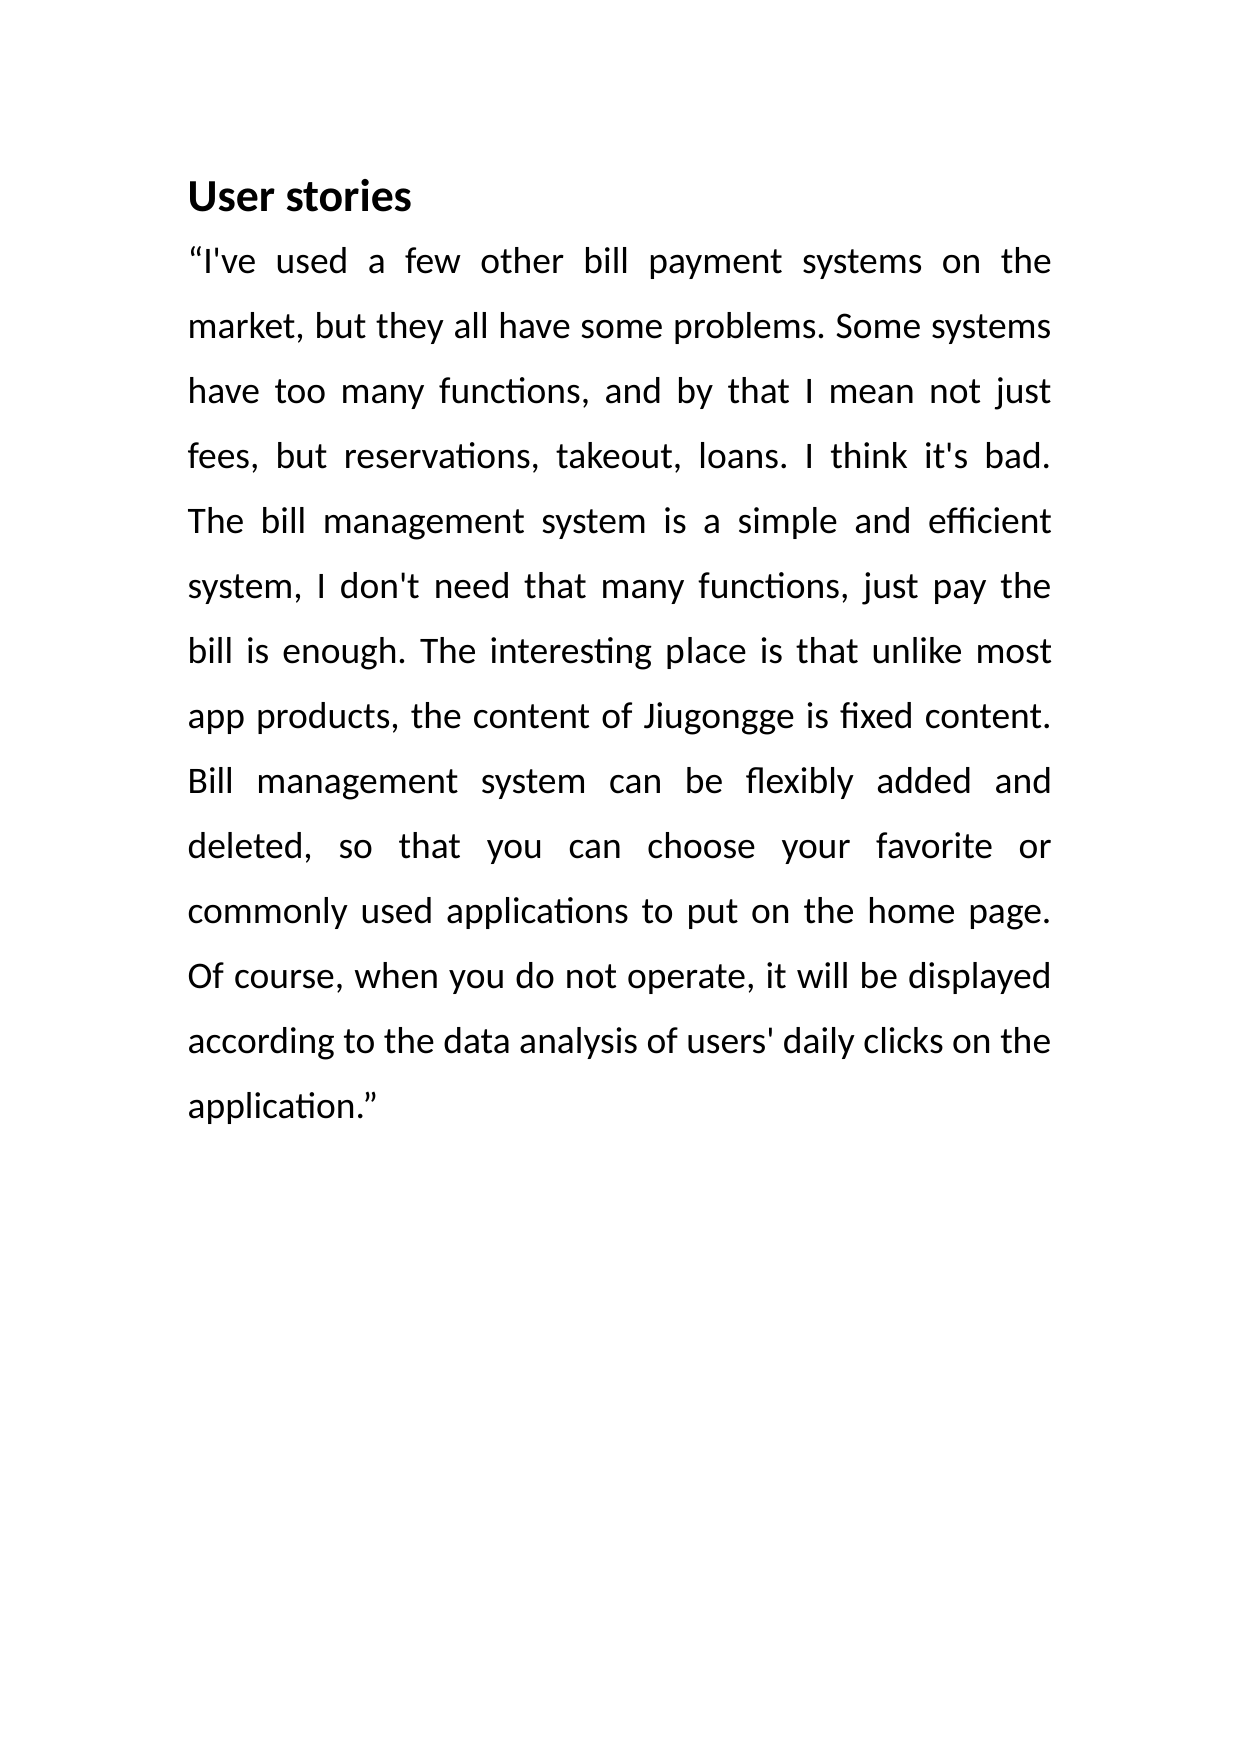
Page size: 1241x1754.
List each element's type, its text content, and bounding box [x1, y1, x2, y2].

text User stories [187, 162, 1053, 227]
text “I've used a few other bill payment systems on the market, but they all have some problems. Some systems have too many functions, and by that I mean not just fees, but reservations, takeout, loans. I think it's bad. The bill management system is a simple and efficient system, I don't need that many functions, just pay the bill is enough. The interesting place is that unlike most app products, the content of Jiugongge is fixed content. Bill management system can be flexibly added and deleted, so that you can choose your favorite or commonly used applications to put on the home page. Of course, when you do not operate, it will be displayed according to the data analysis of users' daily clicks on the application.” [187, 227, 1053, 1137]
